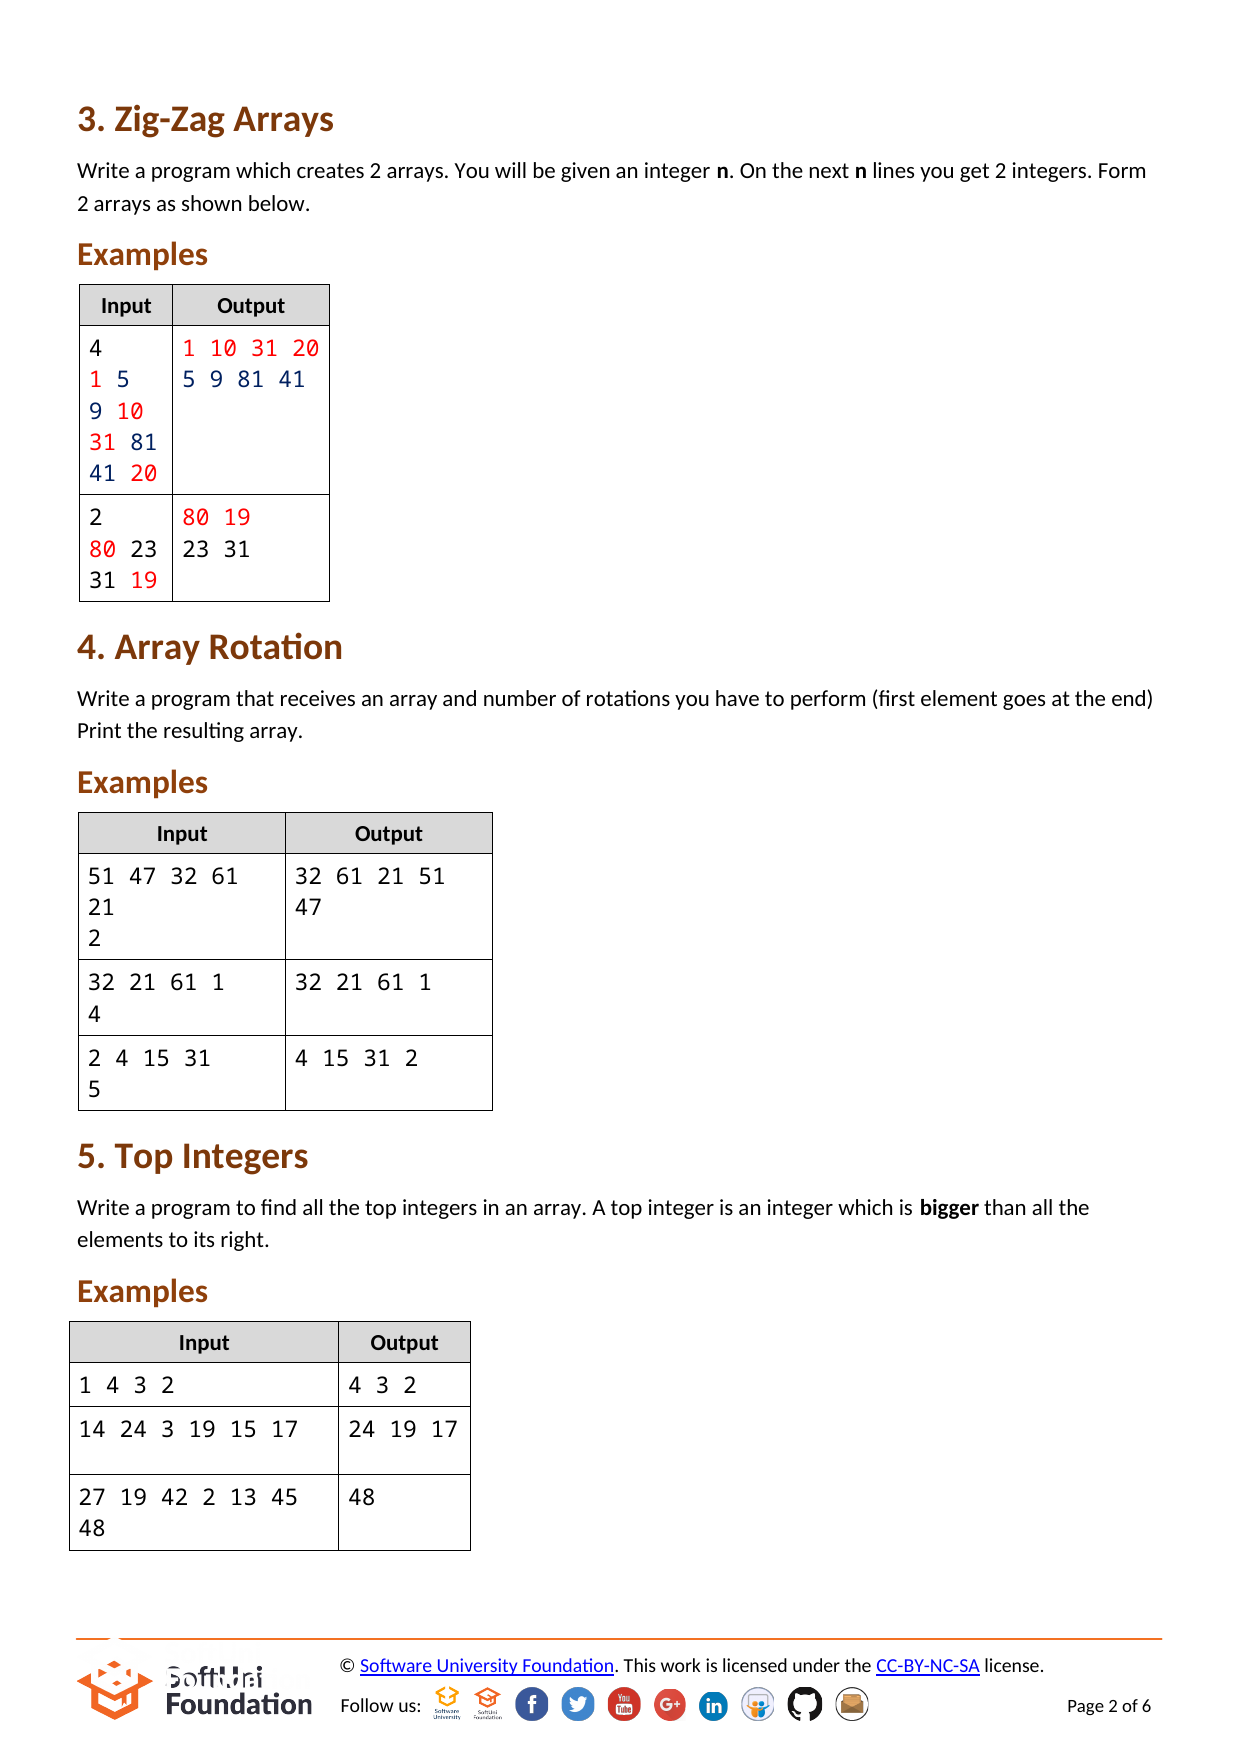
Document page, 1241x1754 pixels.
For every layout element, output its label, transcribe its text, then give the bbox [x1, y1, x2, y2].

subtitle Examples [77, 233, 1163, 274]
picture [515, 1687, 549, 1721]
picture [76, 1636, 312, 1720]
picture [473, 1687, 502, 1721]
picture [561, 1687, 595, 1721]
text Write a program which creates 2 arrays. You will be given an integer n. On the next n lines you get 2 integers. Form 2 arrays as shown below. [77, 156, 1163, 217]
table_cell 51 47 32 61 21 2 [79, 854, 285, 959]
text Write a program to find all the top integers in an array. A top integer is an integer which is bigger than all the elements to its right. [77, 1193, 1163, 1253]
subtitle Examples [77, 1270, 1163, 1311]
picture [699, 1712, 707, 1721]
picture [433, 1686, 461, 1721]
table_header Output [339, 1322, 470, 1362]
picture [712, 1703, 721, 1712]
table_cell 1 10 31 20 5 9 81 41 [173, 326, 329, 494]
picture [787, 1687, 823, 1721]
table_cell 2 4 15 31 5 [79, 1036, 285, 1110]
picture [654, 1689, 686, 1721]
table_cell 4 3 2 [339, 1363, 470, 1406]
table_cell 32 61 21 51 47 [286, 854, 492, 959]
subtitle Top Integers [77, 1132, 1163, 1178]
table_cell 48 [339, 1475, 470, 1549]
text Write a program that receives an array and number of rotations you have to perform (first element goes at the end) Print the resulting array. [77, 684, 1163, 744]
table_cell 4 1 5 9 10 31 81 41 20 [80, 326, 172, 494]
table_cell 4 15 31 2 [286, 1036, 492, 1110]
table_cell 24 19 17 [339, 1407, 470, 1474]
picture [722, 1692, 728, 1700]
table_header Input [70, 1322, 338, 1362]
table_cell 27 19 42 2 13 45 48 [70, 1475, 338, 1549]
picture [699, 1692, 705, 1700]
table_header Output [173, 285, 329, 325]
table_cell 1 4 3 2 [70, 1363, 338, 1406]
table_cell 32 21 61 1 4 [79, 960, 285, 1035]
subtitle Zig-Zag Arrays [77, 95, 1163, 141]
table_header Output [286, 813, 492, 853]
table_cell 32 21 61 1 [286, 960, 492, 1035]
table_header Input [79, 813, 285, 853]
subtitle Examples [77, 761, 1163, 802]
table_cell 14 24 3 19 15 17 [70, 1407, 338, 1474]
picture [835, 1687, 869, 1721]
table_header Input [80, 285, 172, 325]
table_cell 2 80 23 31 19 [80, 495, 172, 601]
picture [741, 1687, 774, 1721]
table_cell 80 19 23 31 [173, 495, 329, 601]
picture [720, 1712, 728, 1721]
subtitle Array Rotation [77, 623, 1163, 669]
picture [607, 1687, 641, 1721]
